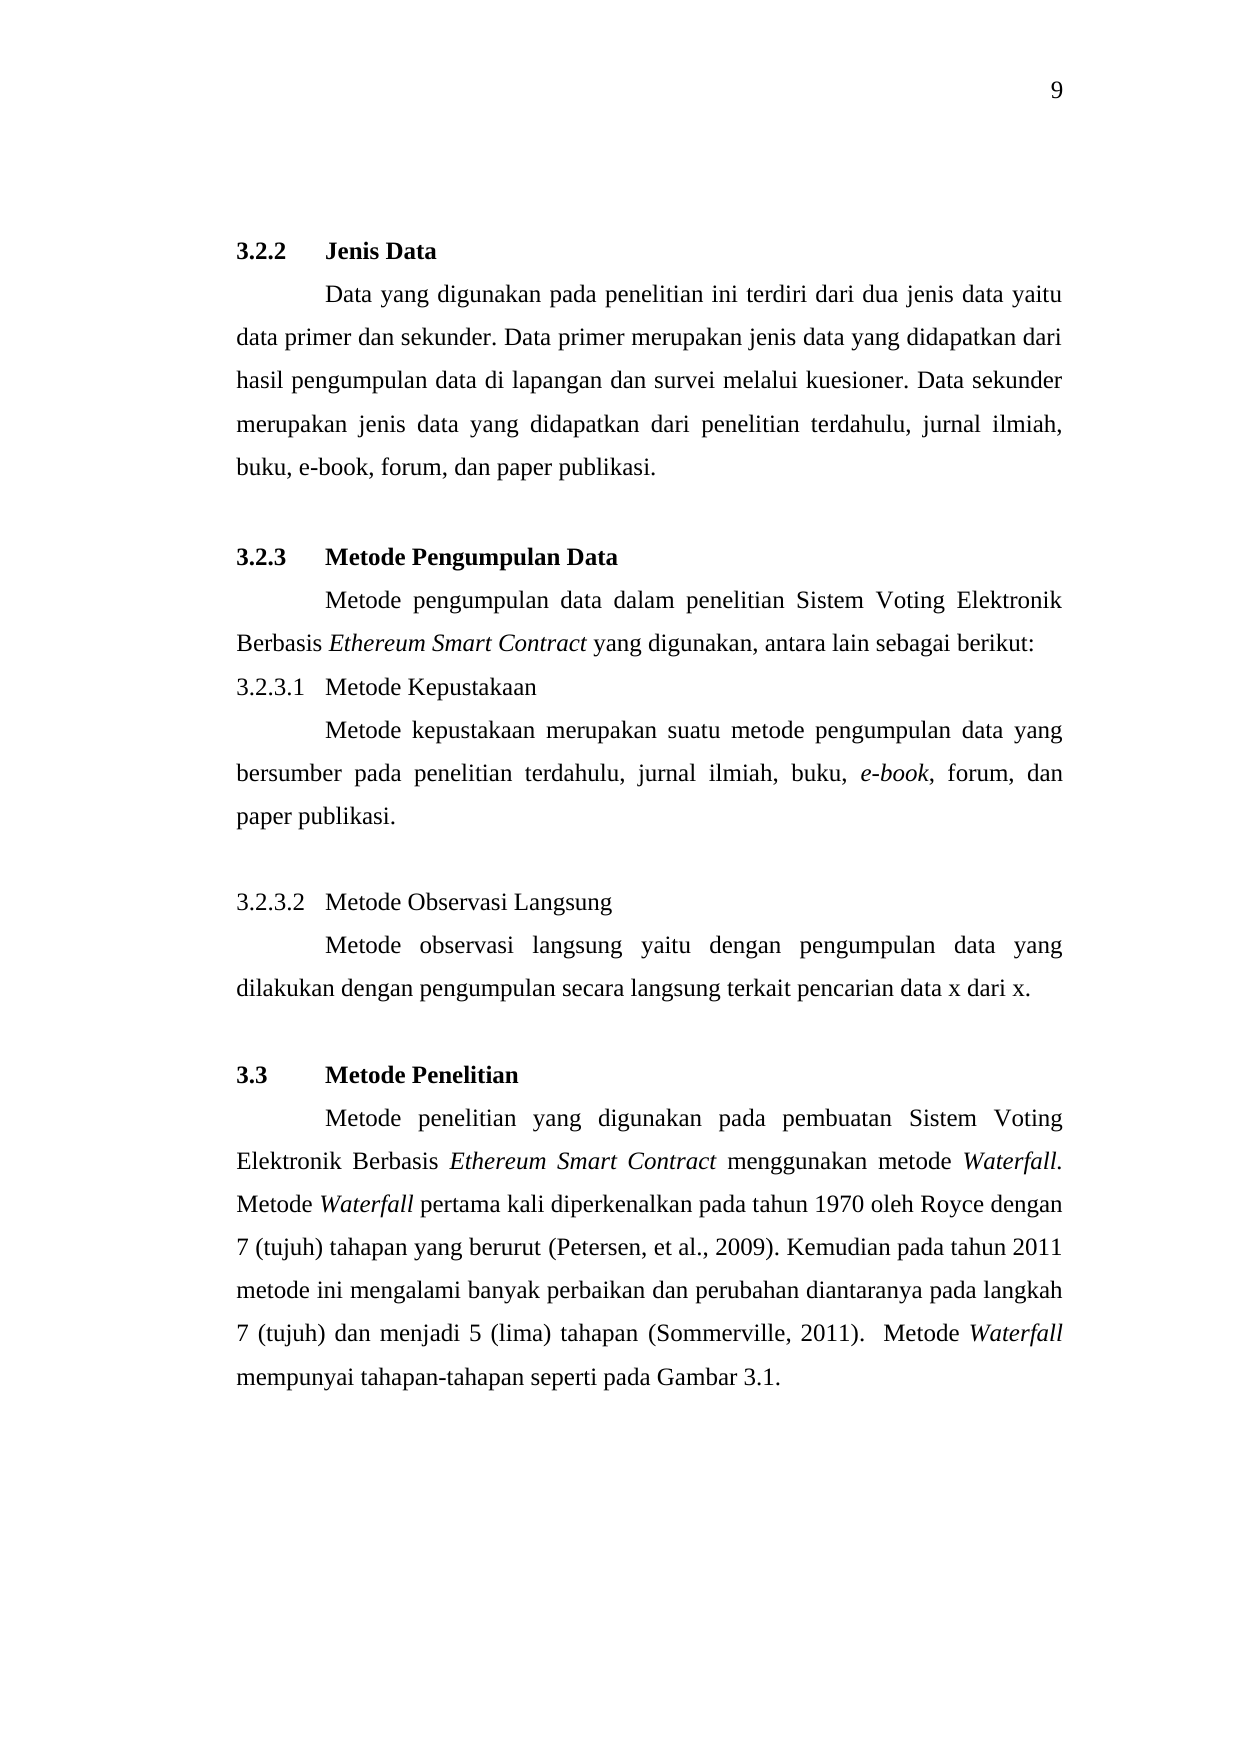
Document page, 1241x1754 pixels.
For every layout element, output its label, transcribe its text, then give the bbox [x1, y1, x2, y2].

text Metode observasi langsung yaitu dengan pengumpulan data yang dilakukan dengan pengumpulan secara langsung terkait pencarian data x dari x. [236, 930, 1063, 1002]
text Metode pengumpulan data dalam penelitian Sistem Voting Elektronik Berbasis Ethereum Smart Contract yang digunakan, antara lain sebagai berikut: [236, 585, 1063, 657]
text Metode kepustakaan merupakan suatu metode pengumpulan data yang bersumber pada penelitian terdahulu, jurnal ilmiah, buku, e-book, forum, dan paper publikasi. [236, 715, 1063, 830]
subtitle Metode Penelitian [236, 1060, 1063, 1088]
list Metode Observasi Langsung [236, 887, 1063, 916]
subtitle Metode Pengumpulan Data [236, 542, 1063, 571]
text Data yang digunakan pada penelitian ini terdiri dari dua jenis data yaitu data primer dan sekunder. Data primer merupakan jenis data yang didapatkan dari hasil pengumpulan data di lapangan dan survei melalui kuesioner. Data sekunder merupakan jenis data yang didapatkan dari penelitian terdahulu, jurnal ilmiah, buku, e-book, forum, dan paper publikasi. [236, 279, 1063, 481]
subtitle Jenis Data [236, 236, 1063, 265]
list Metode Kepustakaan [236, 672, 1063, 700]
text Metode penelitian yang digunakan pada pembuatan Sistem Voting Elektronik Berbasis Ethereum Smart Contract menggunakan metode Waterfall. Metode Waterfall pertama kali diperkenalkan pada tahun 1970 oleh Royce dengan 7 (tujuh) tahapan yang berurut . Kemudian pada tahun 2011 metode ini mengalami banyak perbaikan dan perubahan diantaranya pada langkah 7 (tujuh) dan menjadi 5 (lima) tahapan . Metode Waterfall mempunyai tahapan-tahapan seperti pada Gambar 3.1. [236, 1103, 1063, 1390]
